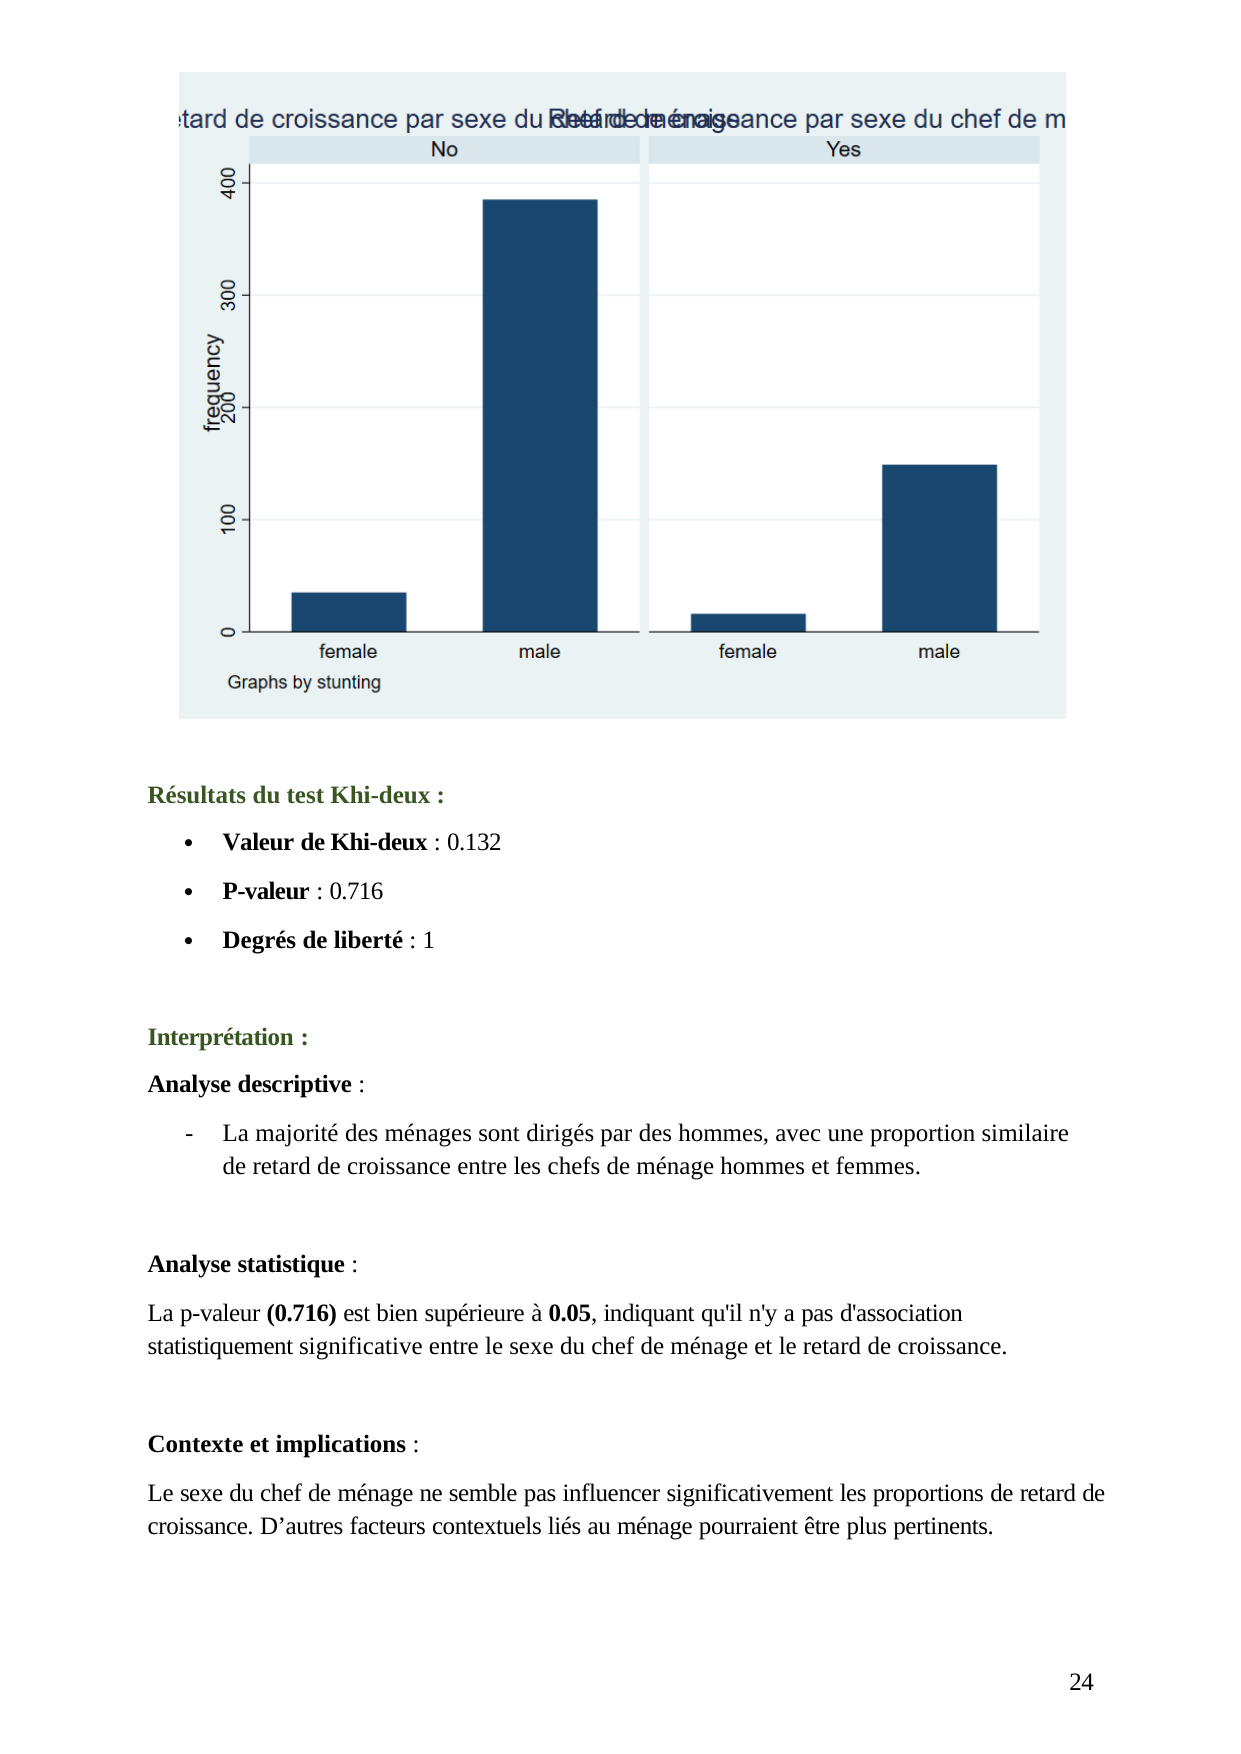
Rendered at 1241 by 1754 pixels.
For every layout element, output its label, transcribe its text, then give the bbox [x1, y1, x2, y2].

list La majorité des ménages sont dirigés par des hommes, avec une proportion similaire de retard de croissance entre les chefs de ménage hommes et femmes. [185, 1118, 1093, 1180]
subtitle Degrés de liberté : 1 [185, 926, 1107, 954]
subtitle Analyse statistique : [147, 1249, 1107, 1278]
text La p-valeur (0.716) est bien supérieure à 0.05, indiquant qu'il n'y a pas d'association statistiquement significative entre le sexe du chef de ménage et le retard de croissance. [147, 1298, 1093, 1360]
list Valeur de Khi-deux : 0.132 [185, 827, 1107, 856]
subtitle Résultats du test Khi-deux : [147, 780, 1107, 808]
subtitle Analyse descriptive : [147, 1069, 1107, 1098]
subtitle Interprétation : [147, 1022, 1107, 1050]
picture [178, 72, 1067, 719]
text Le sexe du chef de ménage ne semble pas influencer significativement les proportions de retard de [147, 1478, 1107, 1507]
list P-valeur : 0.716 [185, 876, 1107, 905]
text croissance. D’autres facteurs contextuels liés au ménage pourraient être plus pertinents. [147, 1511, 1107, 1540]
subtitle Contexte et implications : [147, 1429, 1107, 1458]
